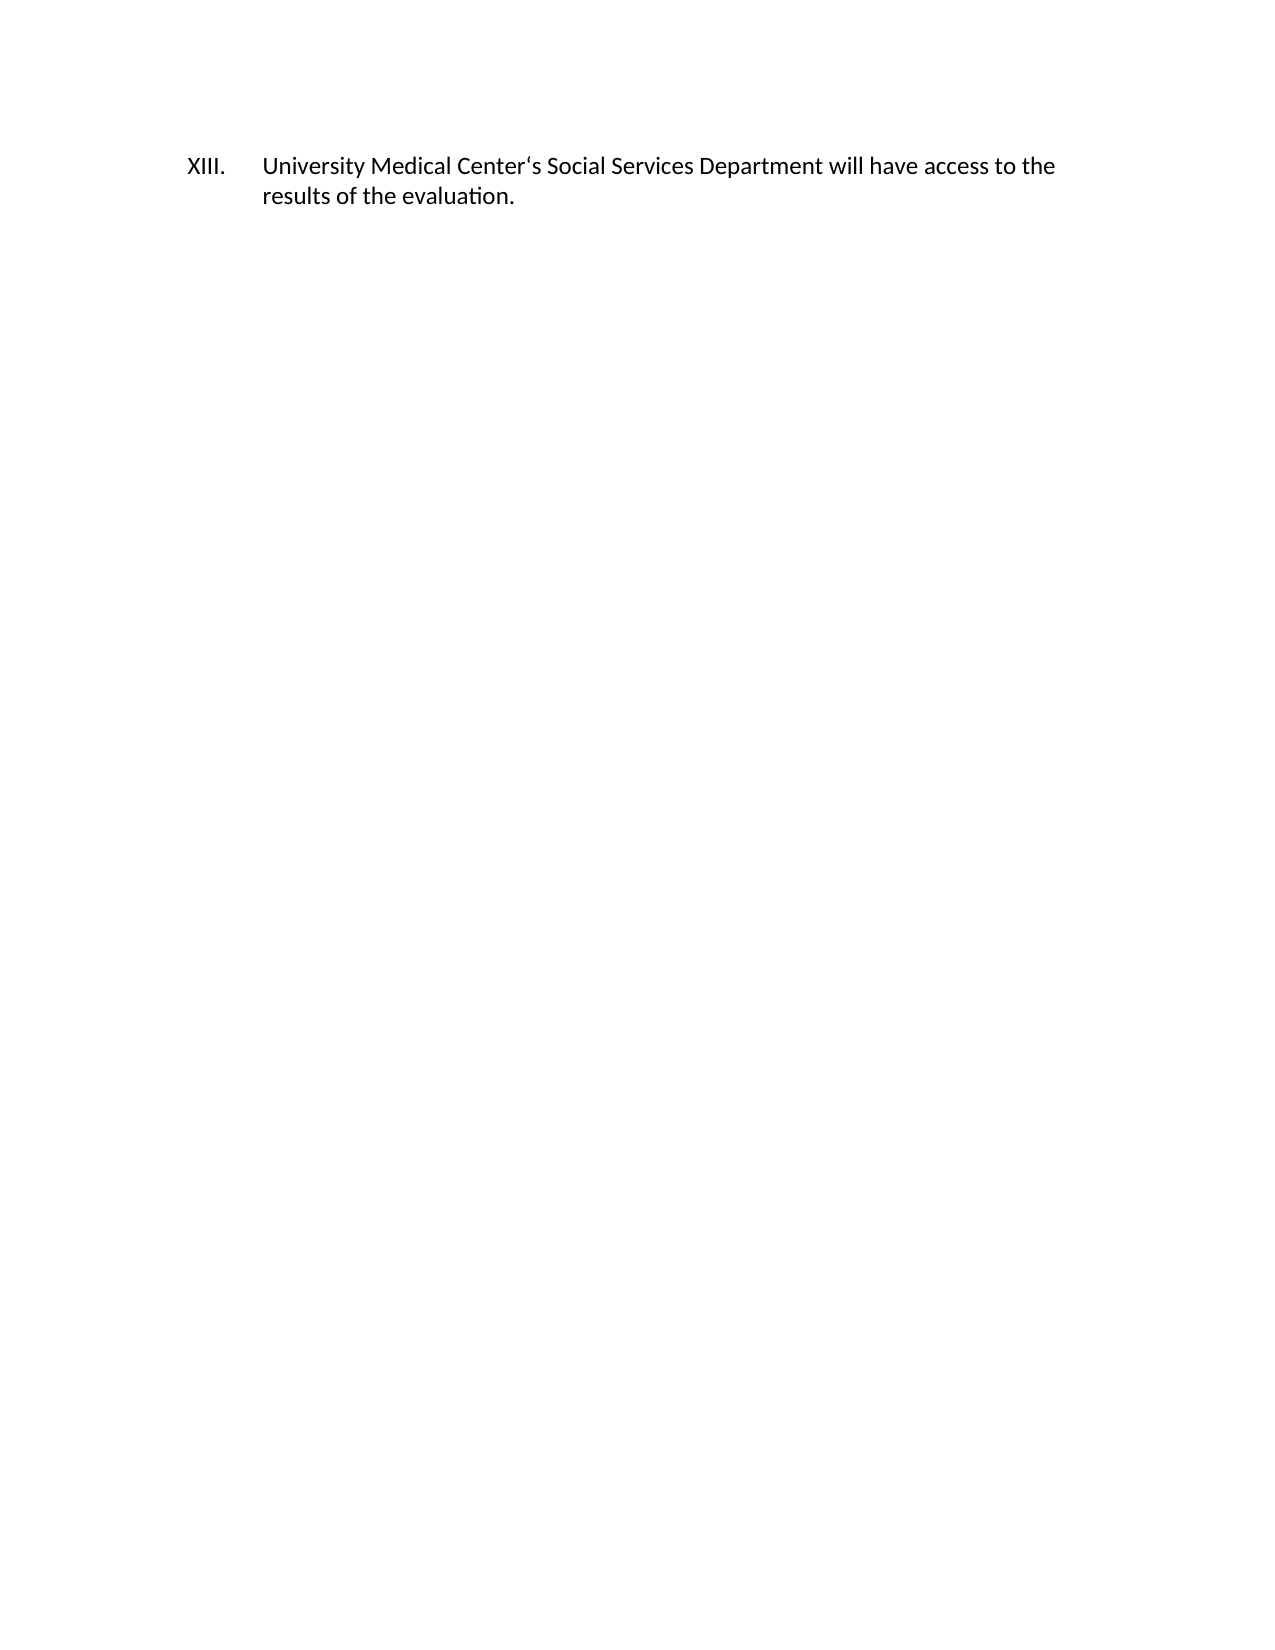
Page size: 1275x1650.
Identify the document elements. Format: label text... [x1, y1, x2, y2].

list University Medical Center‘s Social Services Department will have access to the results of the evaluation. [187, 150, 1125, 211]
